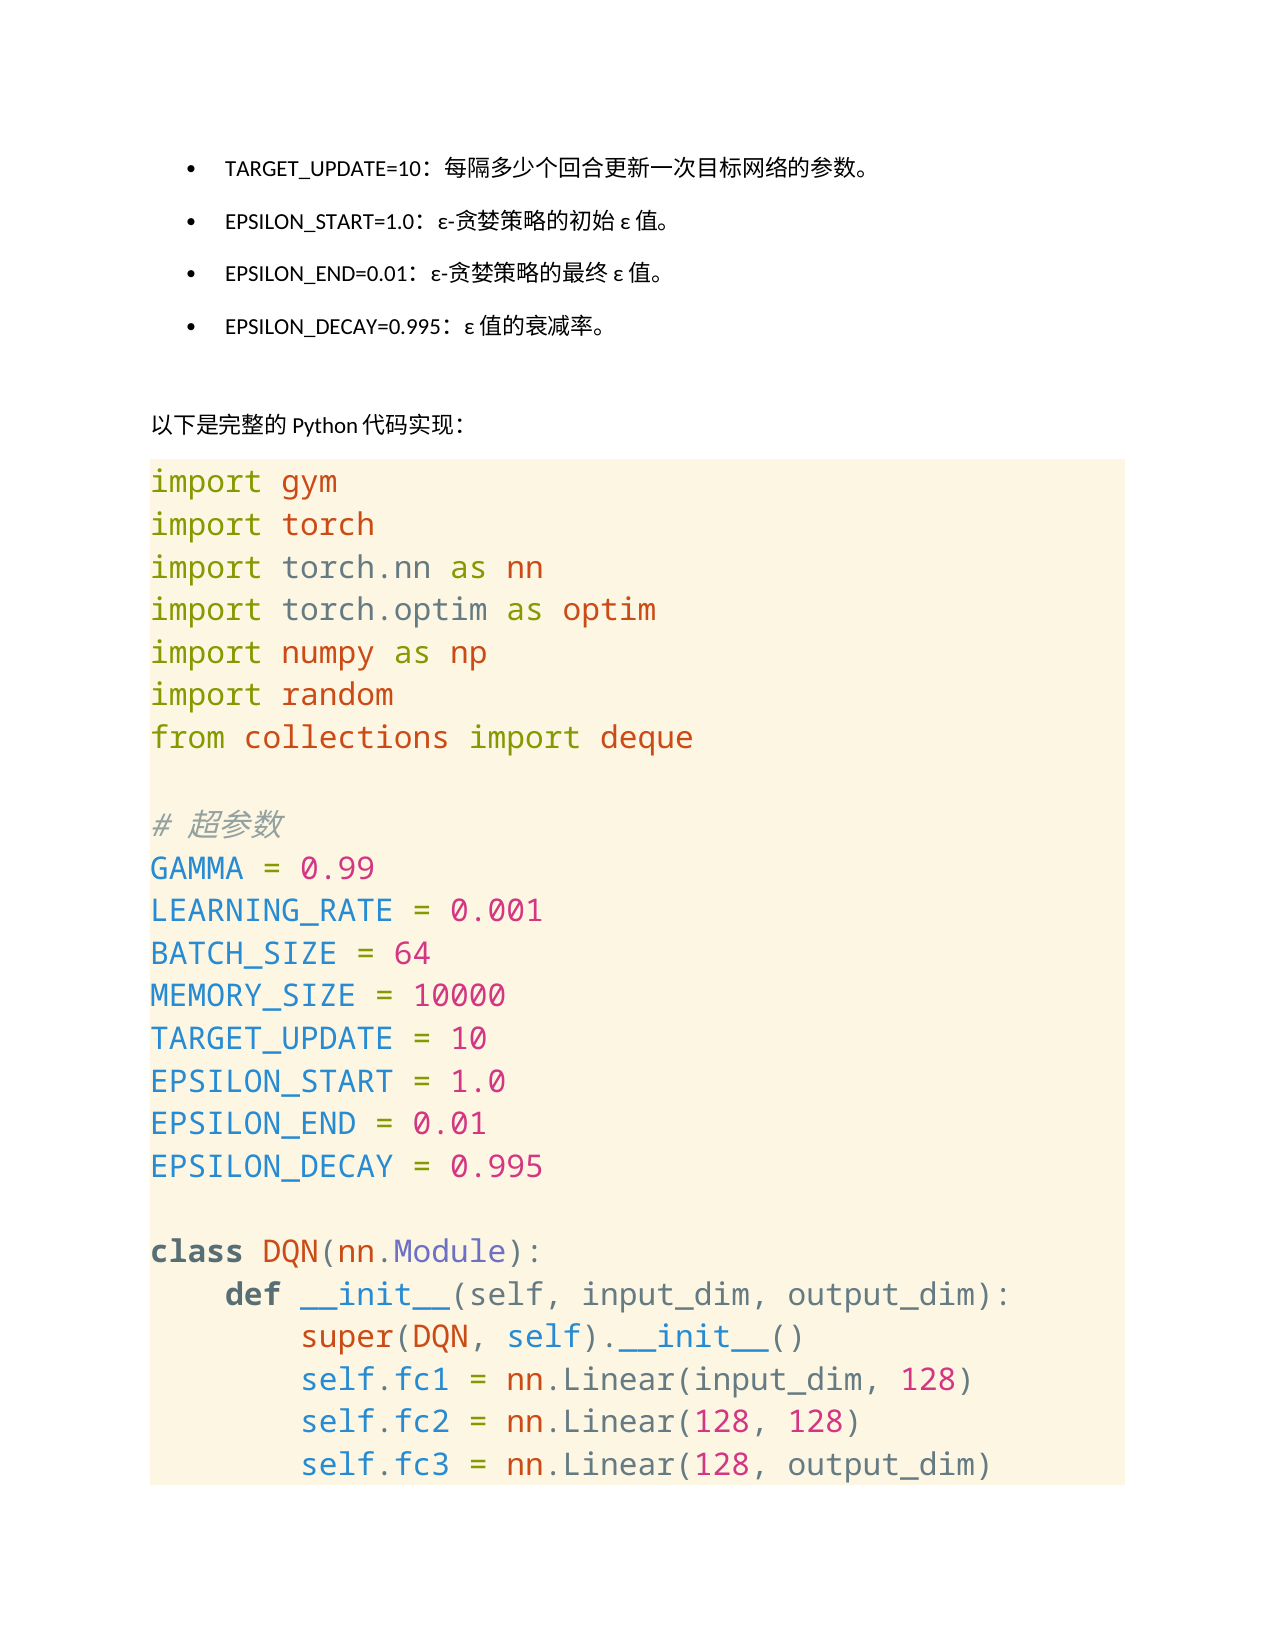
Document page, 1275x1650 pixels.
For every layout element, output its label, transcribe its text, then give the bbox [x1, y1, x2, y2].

text self.fc1 = nn.Linear(input_dim, 128) [150, 1357, 1125, 1399]
list TARGET_UPDATE=10：每隔多少个回合更新一次目标网络的参数。 [187, 150, 1125, 183]
text def __init__(self, input_dim, output_dim): [150, 1272, 1125, 1314]
text self.fc2 = nn.Linear(128, 128) [150, 1399, 1125, 1442]
text import torch [150, 502, 1125, 544]
text from collections import deque [150, 715, 1125, 758]
text EPSILON_DECAY = 0.995 [150, 1144, 1125, 1186]
text GAMMA = 0.99 [150, 846, 1125, 888]
text TARGET_UPDATE = 10 [150, 1016, 1125, 1059]
list EPSILON_START=1.0：ε-贪婪策略的初始ε值。 [187, 202, 1125, 236]
text # 超参数 [150, 800, 1125, 846]
text MEMORY_SIZE = 10000 [150, 973, 1125, 1016]
text super(DQN, self).__init__() [150, 1314, 1125, 1357]
text import random [150, 672, 1125, 715]
list EPSILON_END=0.01：ε-贪婪策略的最终ε值。 [187, 255, 1125, 288]
text class DQN(nn.Module): [150, 1229, 1125, 1272]
text EPSILON_START = 1.0 [150, 1059, 1125, 1101]
text import torch.nn as nn [150, 544, 1125, 587]
text 以下是完整的Python代码实现： [150, 407, 1125, 440]
list EPSILON_DECAY=0.995：ε值的衰减率。 [187, 307, 1125, 341]
text BATCH_SIZE = 64 [150, 931, 1125, 973]
text import gym [150, 459, 1125, 502]
text LEARNING_RATE = 0.001 [150, 888, 1125, 931]
text self.fc3 = nn.Linear(128, output_dim) [150, 1442, 1125, 1485]
text import numpy as np [150, 630, 1125, 672]
text import torch.optim as optim [150, 587, 1125, 630]
text EPSILON_END = 0.01 [150, 1101, 1125, 1144]
